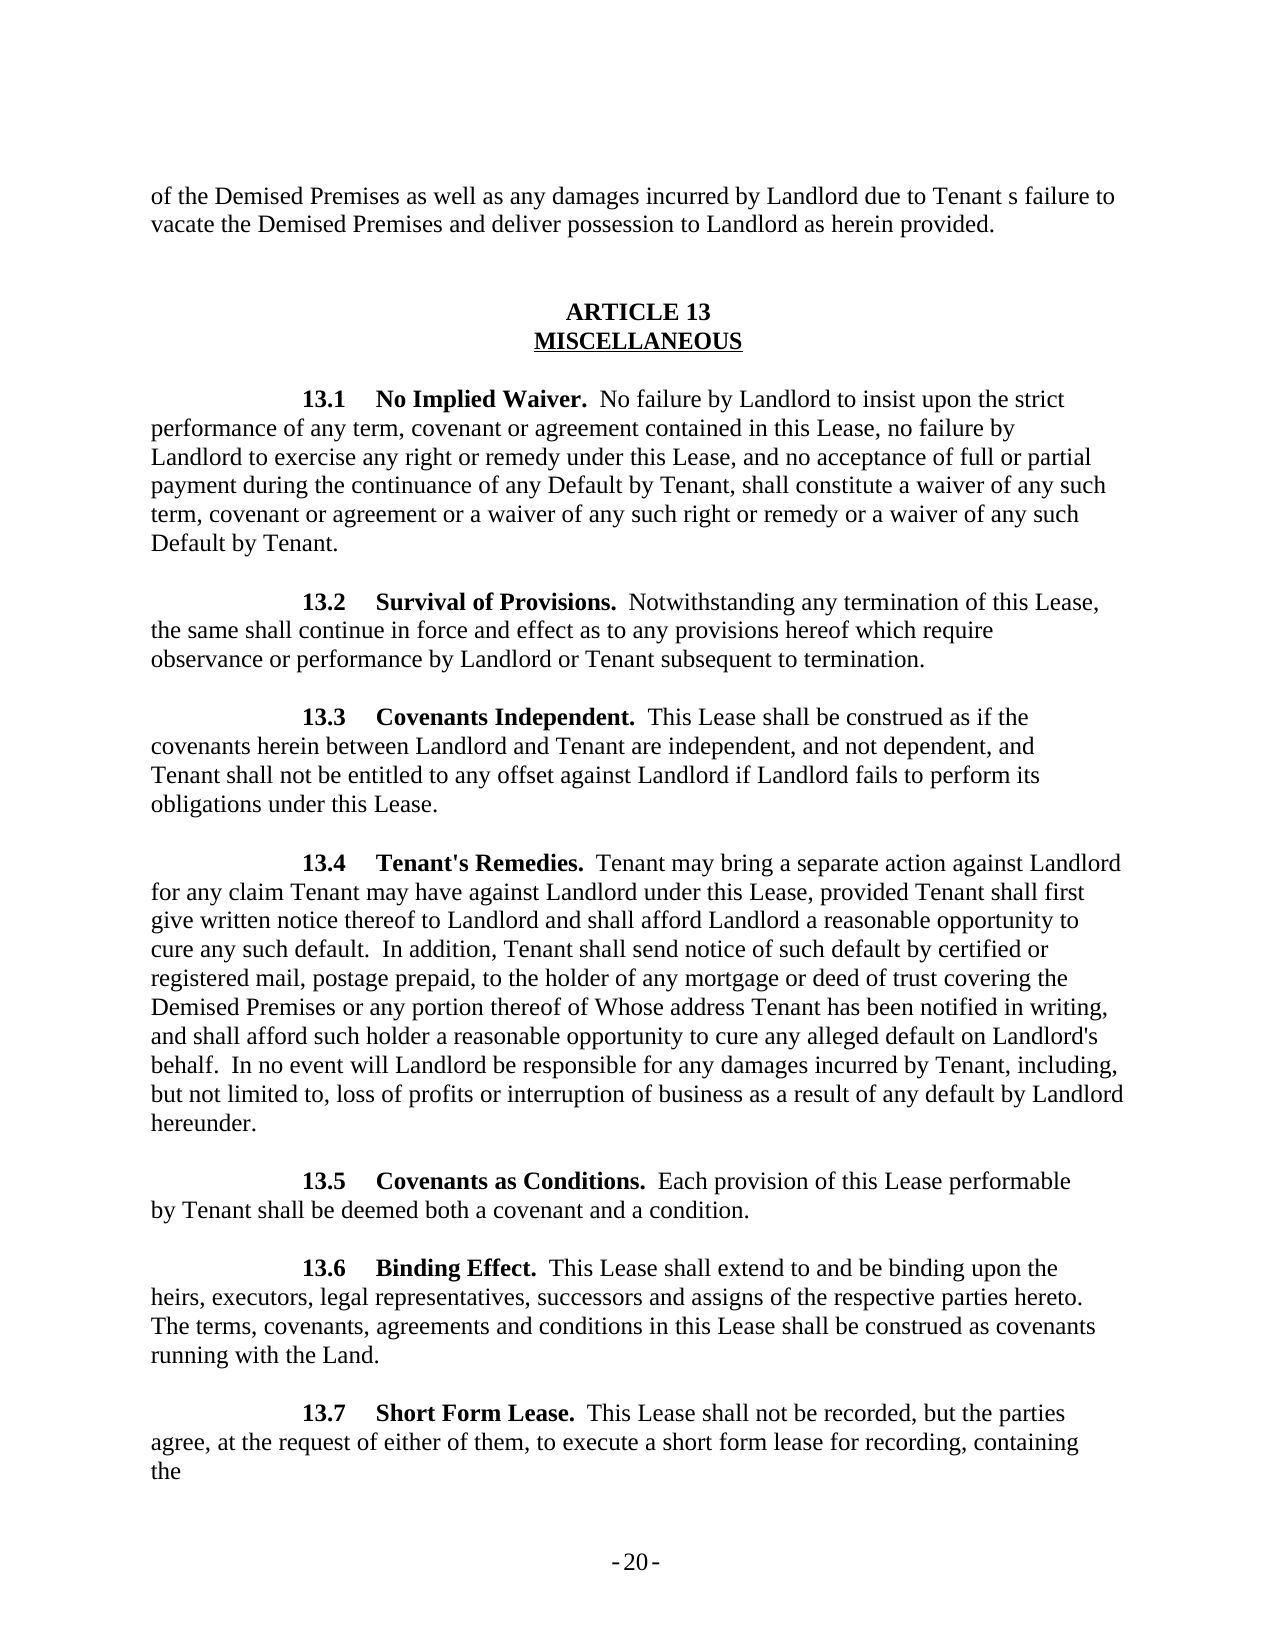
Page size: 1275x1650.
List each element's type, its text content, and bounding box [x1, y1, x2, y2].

list Covenants as Conditions. Each provision of this Lease performable by Tenant shall be deemed both a covenant and a condition. [151, 1166, 1102, 1224]
list Short Form Lease. This Lease shall not be recorded, but the parties agree, at the request of either of them, to execute a short form lease for recording, containing the [151, 1398, 1115, 1485]
list No Implied Waiver. No failure by Landlord to insist upon the strict performance of any term, covenant or agreement contained in this Lease, no failure by Landlord to exercise any right or remedy under this Lease, and no acceptance of full or partial payment during the continuance of any Default by Tenant, shall constitute a waiver of any such term, covenant or agreement or a waiver of any such right or remedy or a waiver of any such Default by Tenant. [151, 384, 1109, 557]
subtitle ARTICLE 13 MISCELLANEOUS [528, 297, 748, 355]
list Covenants Independent. This Lease shall be construed as if the covenants herein between Landlord and Tenant are independent, and not dependent, and Tenant shall not be entitled to any offset against Landlord if Landlord fails to perform its obligations under this Lease. [151, 702, 1109, 818]
list Survival of Provisions. Notwithstanding any termination of this Lease, the same shall continue in force and effect as to any provisions hereof which require observance or performance by Landlord or Tenant subsequent to termination. [151, 587, 1109, 673]
list Tenant's Remedies. Tenant may bring a separate action against Landlord for any claim Tenant may have against Landlord under this Lease, provided Tenant shall first give written notice thereof to Landlord and shall afford Landlord a reasonable opportunity to cure any such default. In addition, Tenant shall send notice of such default by certified or registered mail, postage prepaid, to the holder of any mortgage or deed of trust covering the Demised Premises or any portion thereof of Whose address Tenant has been notified in writing, and shall afford such holder a reasonable opportunity to cure any alleged default on Landlord's behalf. In no event will Landlord be responsible for any damages incurred by Tenant, including, but not limited to, loss of profits or interruption of business as a result of any default by Landlord hereunder. [151, 848, 1123, 1137]
list Binding Effect. This Lease shall extend to and be binding upon the heirs, executors, legal representatives, successors and assigns of the respective parties hereto. The terms, covenants, agreements and conditions in this Lease shall be construed as covenants running with the Land. [151, 1253, 1118, 1369]
text of the Demised Premises as well as any damages incurred by Landlord due to Tenant s failure to vacate the Demised Premises and deliver possession to Landlord as herein provided. [151, 181, 1121, 238]
